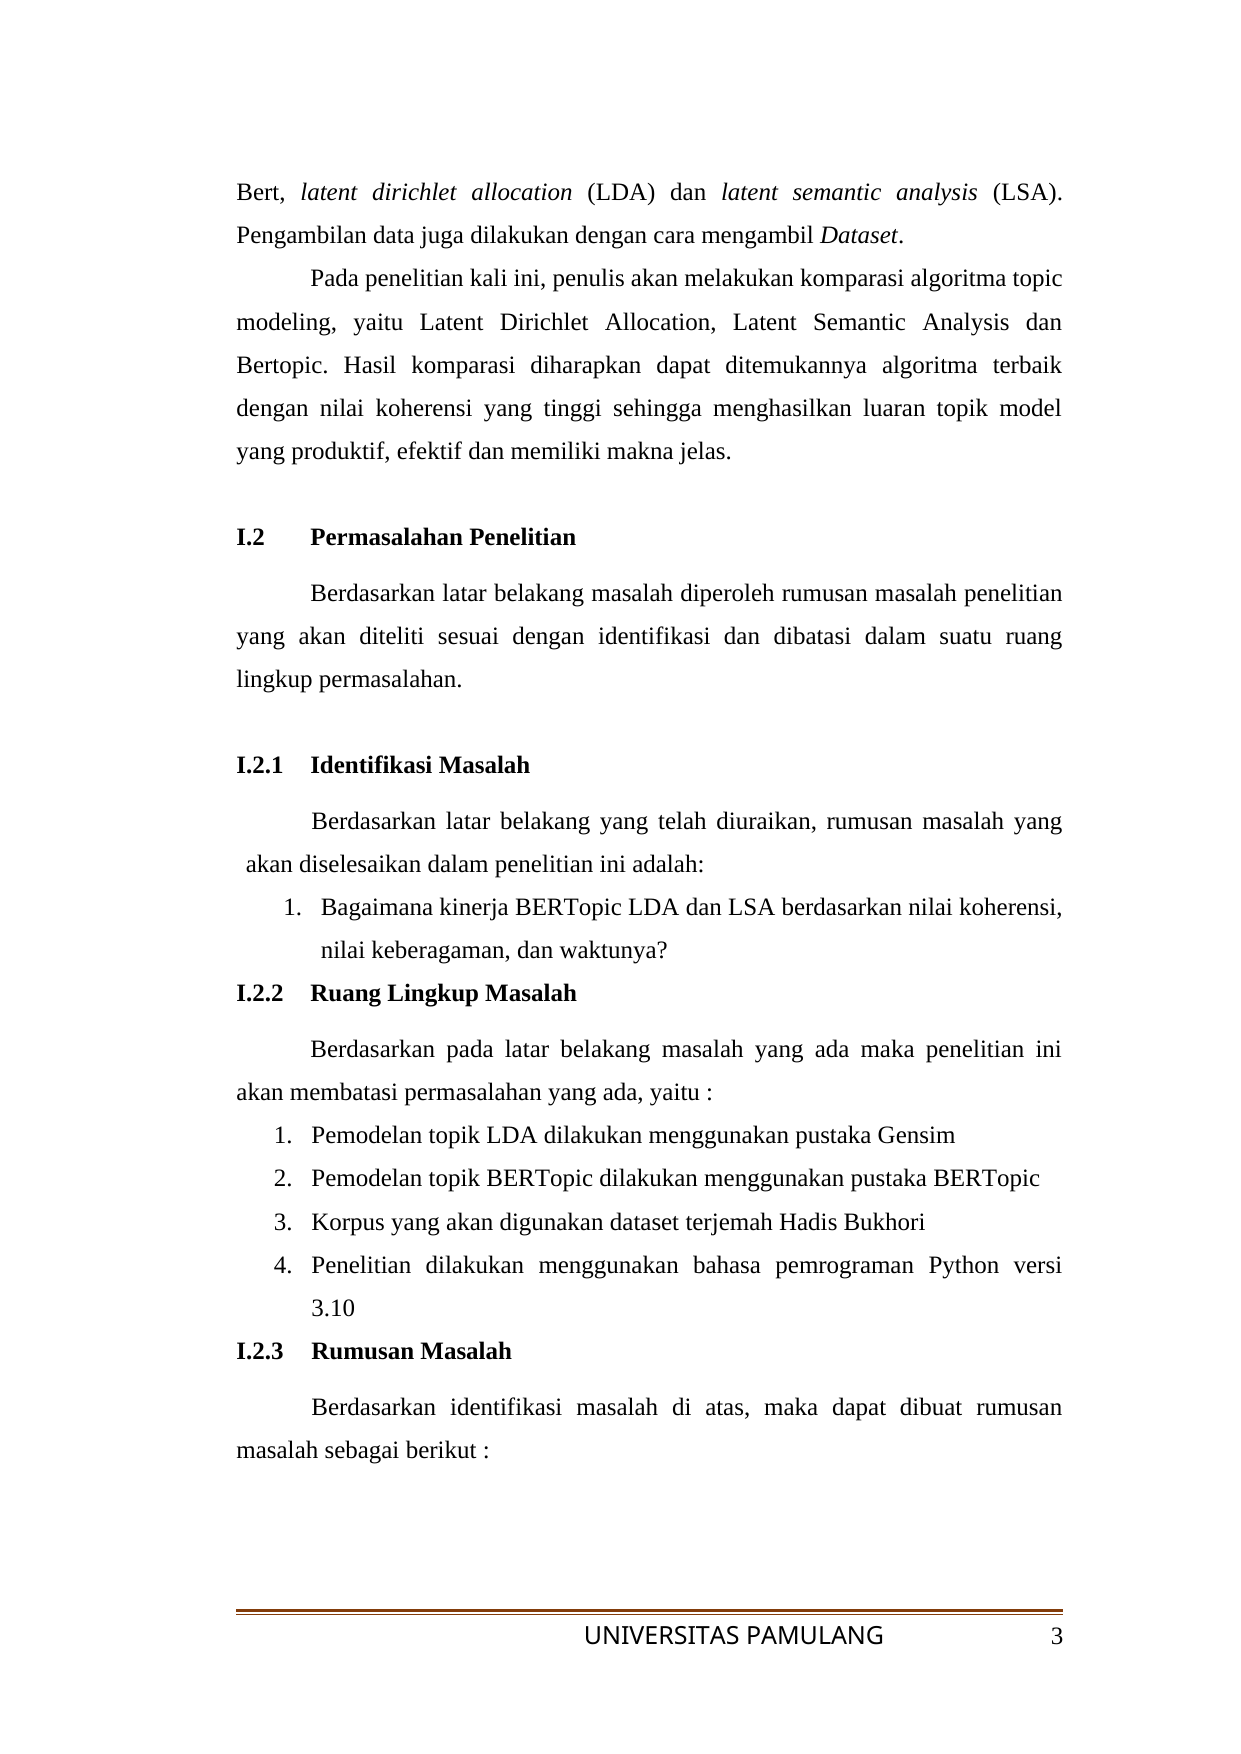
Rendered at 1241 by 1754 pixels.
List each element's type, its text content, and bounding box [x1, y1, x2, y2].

list Bagaimana kinerja BERTopic LDA dan LSA berdasarkan nilai koherensi, nilai keberagaman, dan waktunya? [283, 892, 1063, 964]
list Pemodelan topik BERTopic dilakukan menggunakan pustaka BERTopic [274, 1163, 1063, 1192]
text Rumusan Masalah [236, 1336, 1063, 1365]
list Penelitian dilakukan menggunakan bahasa pemrograman Python versi 3.10 [274, 1250, 1063, 1322]
text Ruang Lingkup Masalah [236, 978, 1063, 1007]
list Korpus yang akan digunakan dataset terjemah Hadis Bukhori [274, 1207, 1063, 1235]
text Identifikasi Masalah [236, 750, 1063, 779]
text Berdasarkan identifikasi masalah di atas, maka dapat dibuat rumusan masalah sebagai berikut : [236, 1392, 1063, 1463]
text Berdasarkan latar belakang masalah diperoleh rumusan masalah penelitian yang akan diteliti sesuai dengan identifikasi dan dibatasi dalam suatu ruang lingkup permasalahan. [236, 578, 1063, 693]
list Pemodelan topik LDA dilakukan menggunakan pustaka Gensim [274, 1120, 1063, 1149]
text Permasalahan Penelitian [236, 522, 1063, 551]
text Berdasarkan pada latar belakang masalah yang ada maka penelitian ini akan membatasi permasalahan yang ada, yaitu : [236, 1034, 1063, 1106]
text Pada penelitian kali ini, penulis akan melakukan komparasi algoritma topic modeling, yaitu Latent Dirichlet Allocation, Latent Semantic Analysis dan Bertopic. Hasil komparasi diharapkan dapat ditemukannya algoritma terbaik dengan nilai koherensi yang tinggi sehingga menghasilkan luaran topik model yang produktif, efektif dan memiliki makna jelas. [236, 263, 1063, 465]
list Berdasarkan latar belakang yang telah diuraikan, rumusan masalah yang akan diselesaikan dalam penelitian ini adalah: [246, 806, 1063, 878]
